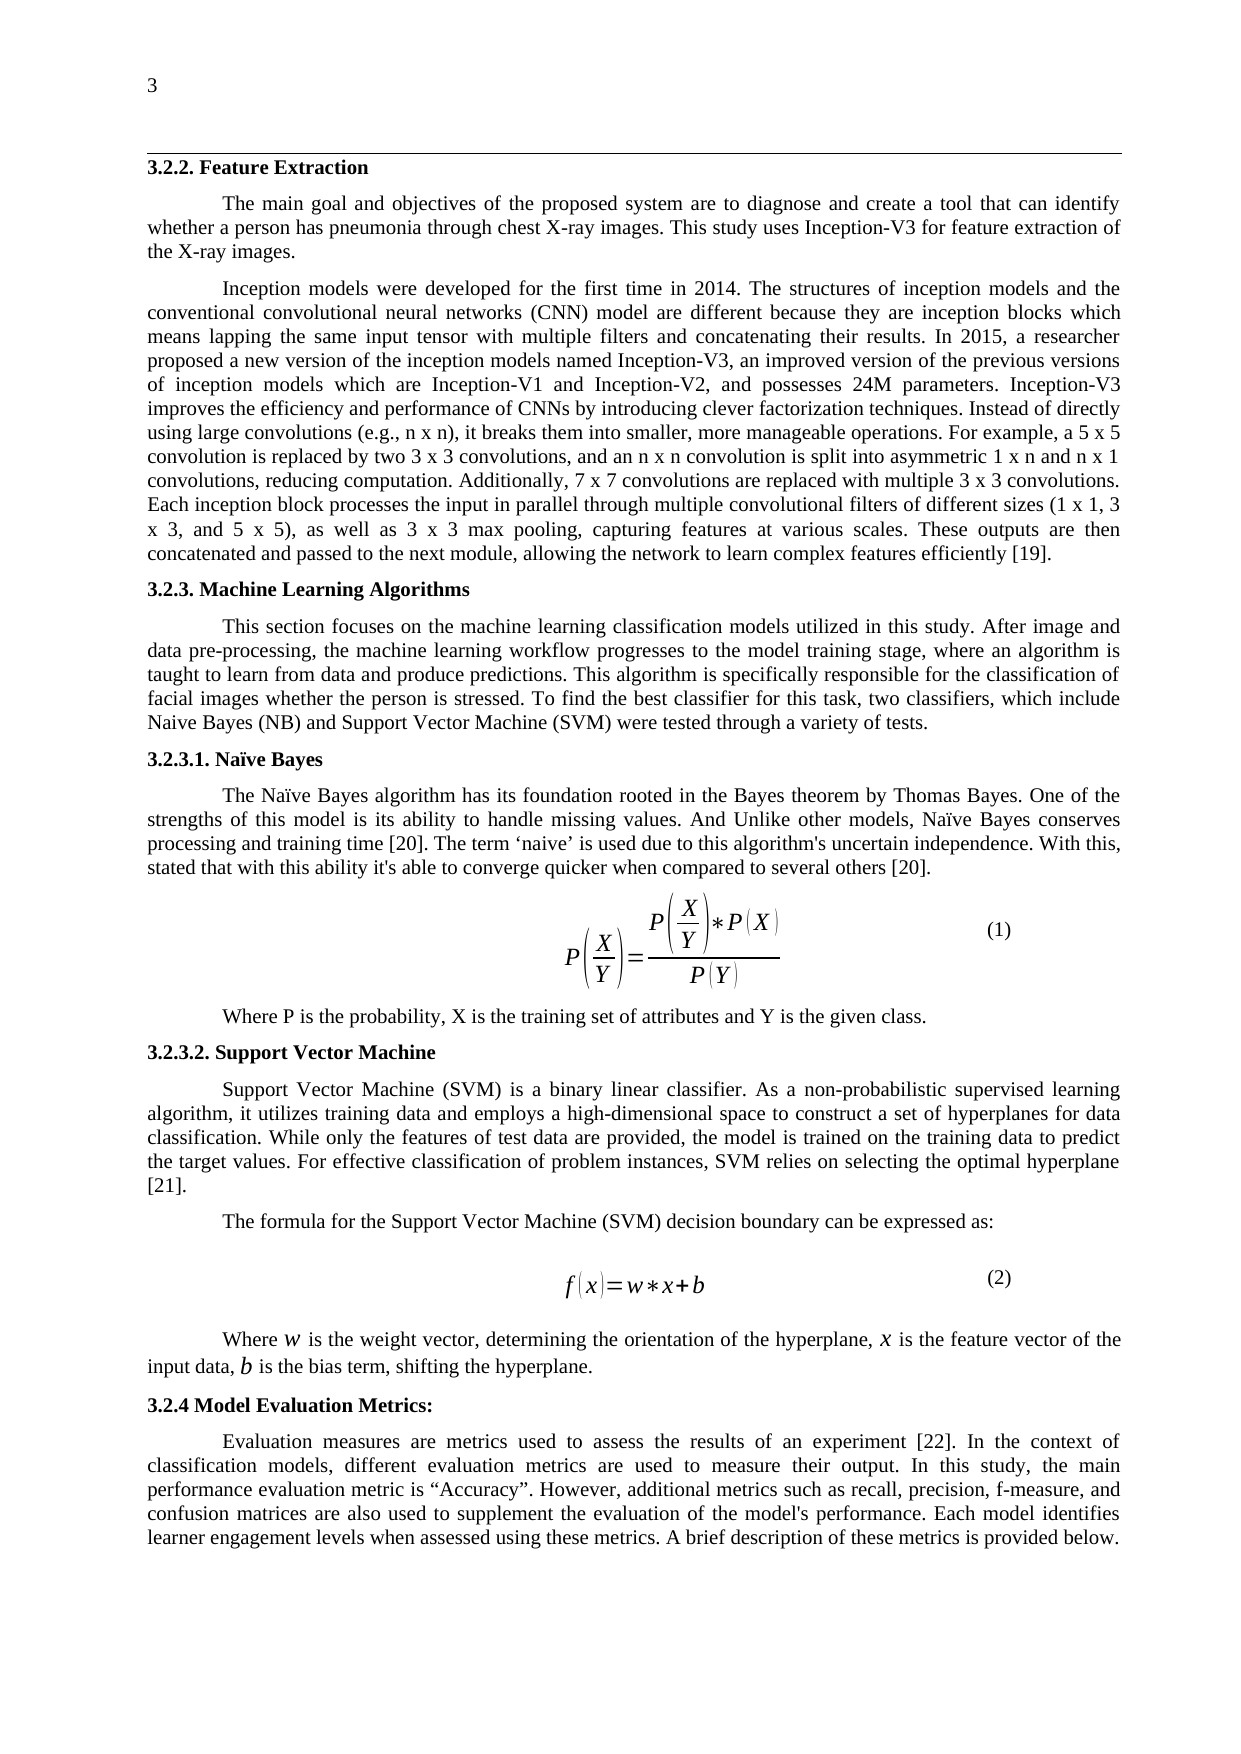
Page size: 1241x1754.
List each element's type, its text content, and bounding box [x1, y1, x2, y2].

text Where is the weight vector, determining the orientation of the hyperplane, is the feature vector of the input data, is the bias term, shifting the hyperplane. [147, 1325, 1122, 1380]
text Where P is the probability, X is the training set of attributes and Y is the given class. [147, 1003, 1122, 1028]
text Evaluation measures are metrics used to assess the results of an experiment [22]. In the context of classification models, different evaluation metrics are used to measure their output. In this study, the main performance evaluation metric is “Accuracy”. However, additional metrics such as recall, precision, f-measure, and confusion matrices are also used to supplement the evaluation of the model's performance. Each model identifies learner engagement levels when assessed using these metrics. A brief description of these metrics is provided below. [147, 1429, 1122, 1549]
text 3.2.2. Feature Extraction [147, 154, 1122, 179]
text 3.2.4 Model Evaluation Metrics: [147, 1392, 1122, 1417]
text This section focuses on the machine learning classification models utilized in this study. After image and data pre-processing, the machine learning workflow progresses to the model training stage, where an algorithm is taught to learn from data and produce predictions. This algorithm is specifically responsible for the classification of facial images whether the person is stressed. To find the best classifier for this task, two classifiers, which include Naive Bayes (NB) and Support Vector Machine (SVM) were tested through a variety of tests. [147, 614, 1122, 734]
text 3.2.3.2. Support Vector Machine [147, 1040, 1122, 1064]
text Support Vector Machine (SVM) is a binary linear classifier. As a non-probabilistic supervised learning algorithm, it utilizes training data and employs a high-dimensional space to construct a set of hyperplanes for data classification. While only the features of test data are provided, the model is trained on the training data to predict the target values. For effective classification of problem instances, SVM relies on selecting the optimal hyperplane [21]. [147, 1077, 1122, 1197]
text Inception models were developed for the first time in 2014. The structures of inception models and the conventional convolutional neural networks (CNN) model are different because they are inception blocks which means lapping the same input tensor with multiple filters and concatenating their results. In 2015, a researcher proposed a new version of the inception models named Inception-V3, an improved version of the previous versions of inception models which are Inception-V1 and Inception-V2, and possesses 24M parameters. Inception-V3 improves the efficiency and performance of CNNs by introducing clever factorization techniques. Instead of directly using large convolutions (e.g., n x n), it breaks them into smaller, more manageable operations. For example, a 5 x 5 convolution is replaced by two 3 x 3 convolutions, and an n x n convolution is split into asymmetric 1 x n and n x 1 convolutions, reducing computation. Additionally, 7 x 7 convolutions are replaced with multiple 3 x 3 convolutions. Each inception block processes the input in parallel through multiple convolutional filters of different sizes (1 x 1, 3 x 3, and 5 x 5), as well as 3 x 3 max pooling, capturing features at various scales. These outputs are then concatenated and passed to the next module, allowing the network to learn complex features efficiently [19]. [147, 276, 1122, 564]
text The Naïve Bayes algorithm has its foundation rooted in the Bayes theorem by Thomas Bayes. One of the strengths of this model is its ability to handle missing values. And Unlike other models, Naïve Bayes conserves processing and training time [20]. The term ‘naive’ is used due to this algorithm's uncertain independence. With this, stated that with this ability it's able to converge quicker when compared to several others [20]. [147, 783, 1122, 879]
text 3.2.3.1. Naïve Bayes [147, 746, 1122, 771]
text The main goal and objectives of the proposed system are to diagnose and create a tool that can identify whether a person has pneumonia through chest X-ray images. This study uses Inception-V3 for feature extraction of the X-ray images. [147, 191, 1122, 263]
text 3.2.3. Machine Learning Algorithms [147, 577, 1122, 601]
text The formula for the Support Vector Machine (SVM) decision boundary can be expressed as: [147, 1209, 1122, 1233]
